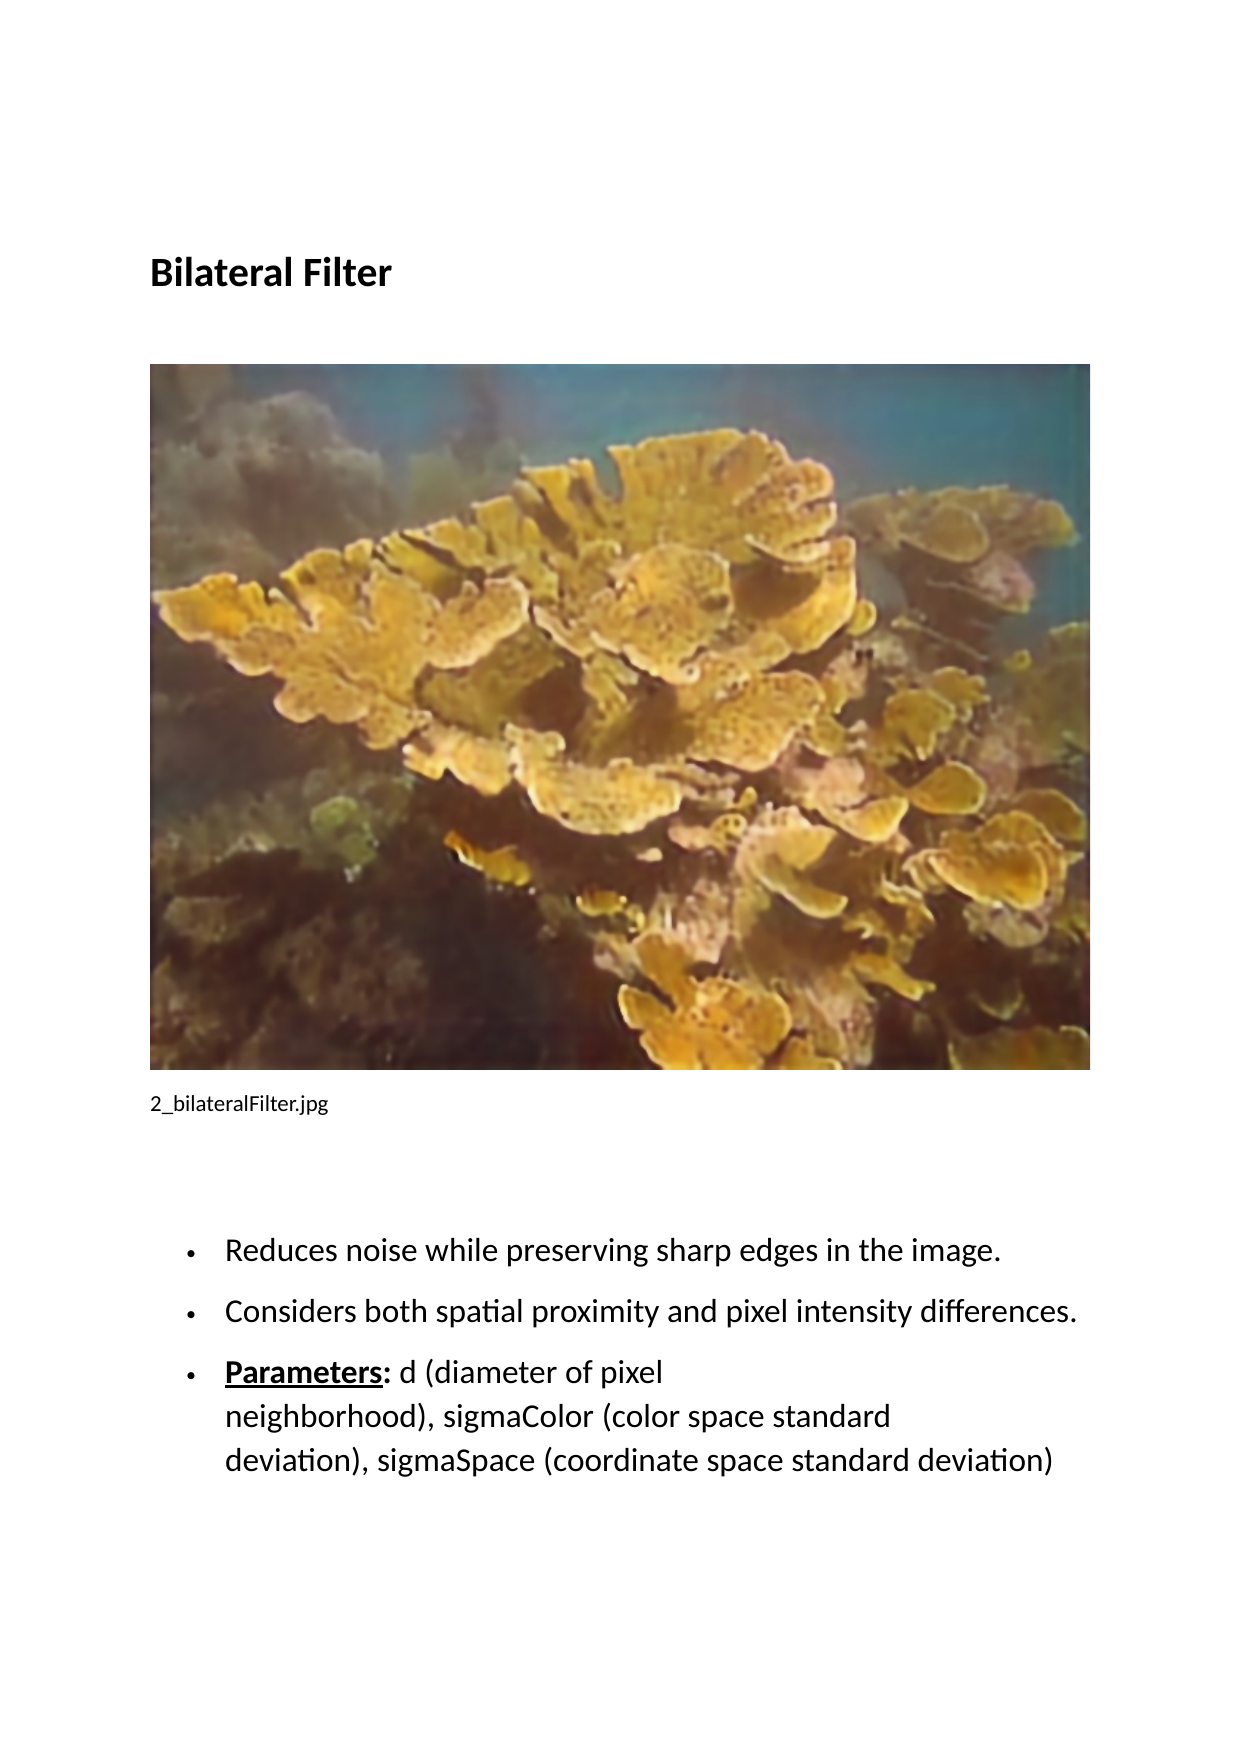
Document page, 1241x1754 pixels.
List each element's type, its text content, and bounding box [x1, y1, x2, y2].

picture [150, 364, 1091, 1070]
text Bilateral Filter [150, 246, 1090, 297]
text 2_bilateralFilter.jpg [150, 1089, 1090, 1117]
list Reduces noise while preserving sharp edges in the image. [187, 1229, 1090, 1270]
list Parameters: d (diameter of pixel neighborhood), sigmaColor (color space standard deviation), sigmaSpace (coordinate space standard deviation) [187, 1351, 1090, 1479]
list Considers both spatial proximity and pixel intensity differences. [187, 1290, 1090, 1331]
